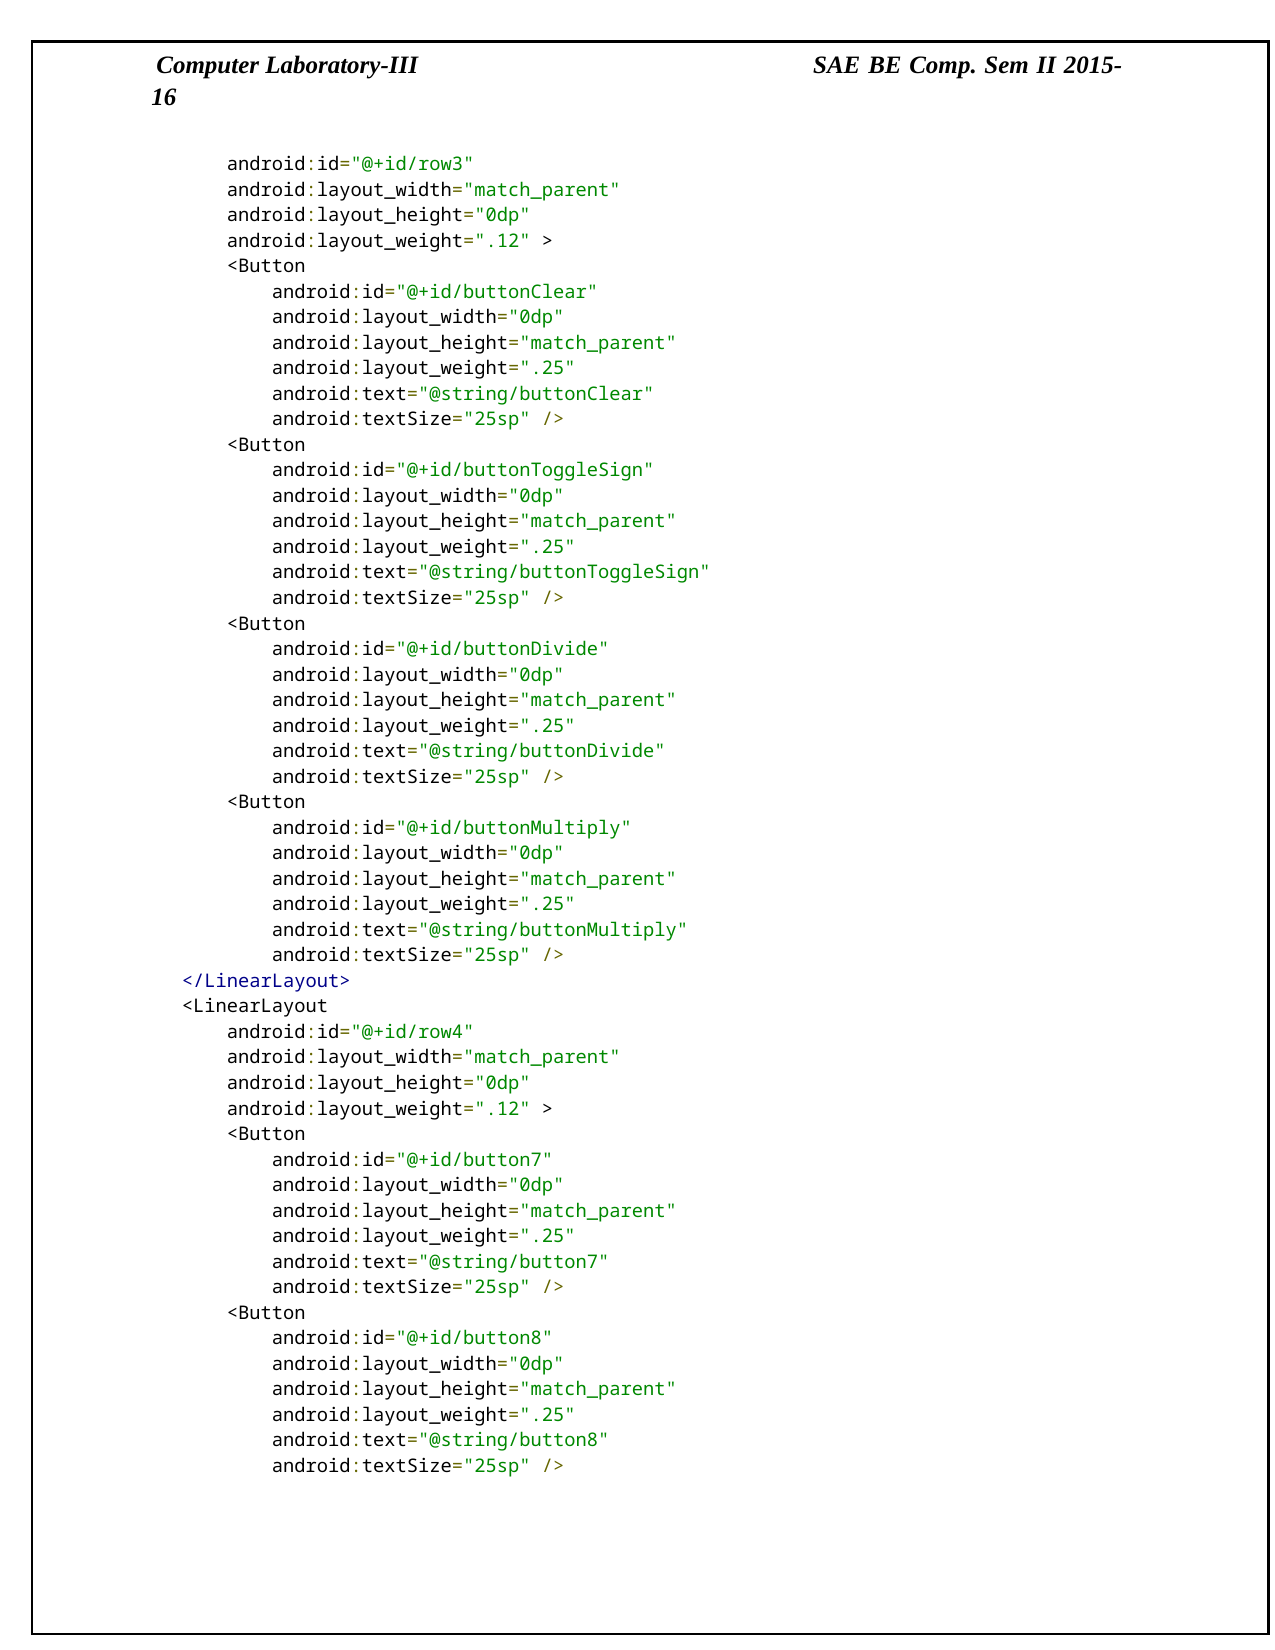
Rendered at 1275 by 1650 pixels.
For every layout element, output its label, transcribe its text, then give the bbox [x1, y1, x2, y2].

text android:layout_width="0dp" [148, 1171, 1125, 1197]
text android:layout_height="0dp" [148, 202, 1125, 227]
text android:textSize="25sp" /> [148, 1452, 1125, 1478]
text android:layout_weight=".25" [148, 533, 1125, 559]
text android:textSize="25sp" /> [148, 584, 1125, 610]
text android:layout_height="match_parent" [148, 508, 1125, 533]
text android:layout_height="match_parent" [148, 1197, 1125, 1222]
text android:layout_weight=".25" [148, 355, 1125, 380]
text android:textSize="25sp" /> [148, 763, 1125, 788]
text <Button [148, 431, 1125, 457]
text android:id="@+id/buttonMultiply" [148, 814, 1125, 839]
text android:id="@+id/row3" [148, 151, 1125, 176]
text android:layout_height="match_parent" [148, 329, 1125, 355]
text <Button [148, 1299, 1125, 1324]
text android:layout_width="0dp" [148, 304, 1125, 329]
text android:layout_height="match_parent" [148, 1376, 1125, 1401]
text android:layout_width="match_parent" [148, 1044, 1125, 1069]
text <Button [148, 253, 1125, 278]
text android:id="@+id/buttonDivide" [148, 635, 1125, 661]
text android:text="@string/buttonClear" [148, 380, 1125, 406]
text android:layout_weight=".12" > [148, 227, 1125, 253]
text android:layout_width="match_parent" [148, 176, 1125, 202]
text android:id="@+id/button8" [148, 1324, 1125, 1350]
text <Button [148, 1120, 1125, 1146]
text android:text="@string/buttonToggleSign" [148, 559, 1125, 584]
text android:layout_height="match_parent" [148, 865, 1125, 891]
text android:textSize="25sp" /> [148, 1273, 1125, 1299]
text android:id="@+id/button7" [148, 1146, 1125, 1171]
text <Button [148, 788, 1125, 814]
text android:layout_weight=".25" [148, 712, 1125, 737]
text android:layout_width="0dp" [148, 661, 1125, 686]
text android:layout_height="match_parent" [148, 686, 1125, 712]
text android:text="@string/button7" [148, 1248, 1125, 1273]
text <Button [148, 610, 1125, 635]
text android:layout_weight=".25" [148, 891, 1125, 916]
text android:text="@string/buttonMultiply" [148, 916, 1125, 942]
text android:layout_width="0dp" [148, 839, 1125, 865]
text android:text="@string/buttonDivide" [148, 737, 1125, 763]
text android:layout_weight=".25" [148, 1222, 1125, 1248]
text android:layout_width="0dp" [148, 482, 1125, 508]
text android:id="@+id/row4" [148, 1018, 1125, 1044]
text android:textSize="25sp" /> [148, 406, 1125, 431]
text android:layout_weight=".25" [148, 1401, 1125, 1427]
text android:layout_height="0dp" [148, 1069, 1125, 1095]
text android:layout_width="0dp" [148, 1350, 1125, 1376]
text <LinearLayout [148, 993, 1125, 1018]
text android:layout_weight=".12" > [148, 1095, 1125, 1120]
text </LinearLayout> [148, 967, 1125, 993]
text android:id="@+id/buttonClear" [148, 278, 1125, 304]
text android:textSize="25sp" /> [148, 942, 1125, 967]
text android:id="@+id/buttonToggleSign" [148, 457, 1125, 482]
text android:text="@string/button8" [148, 1427, 1125, 1452]
